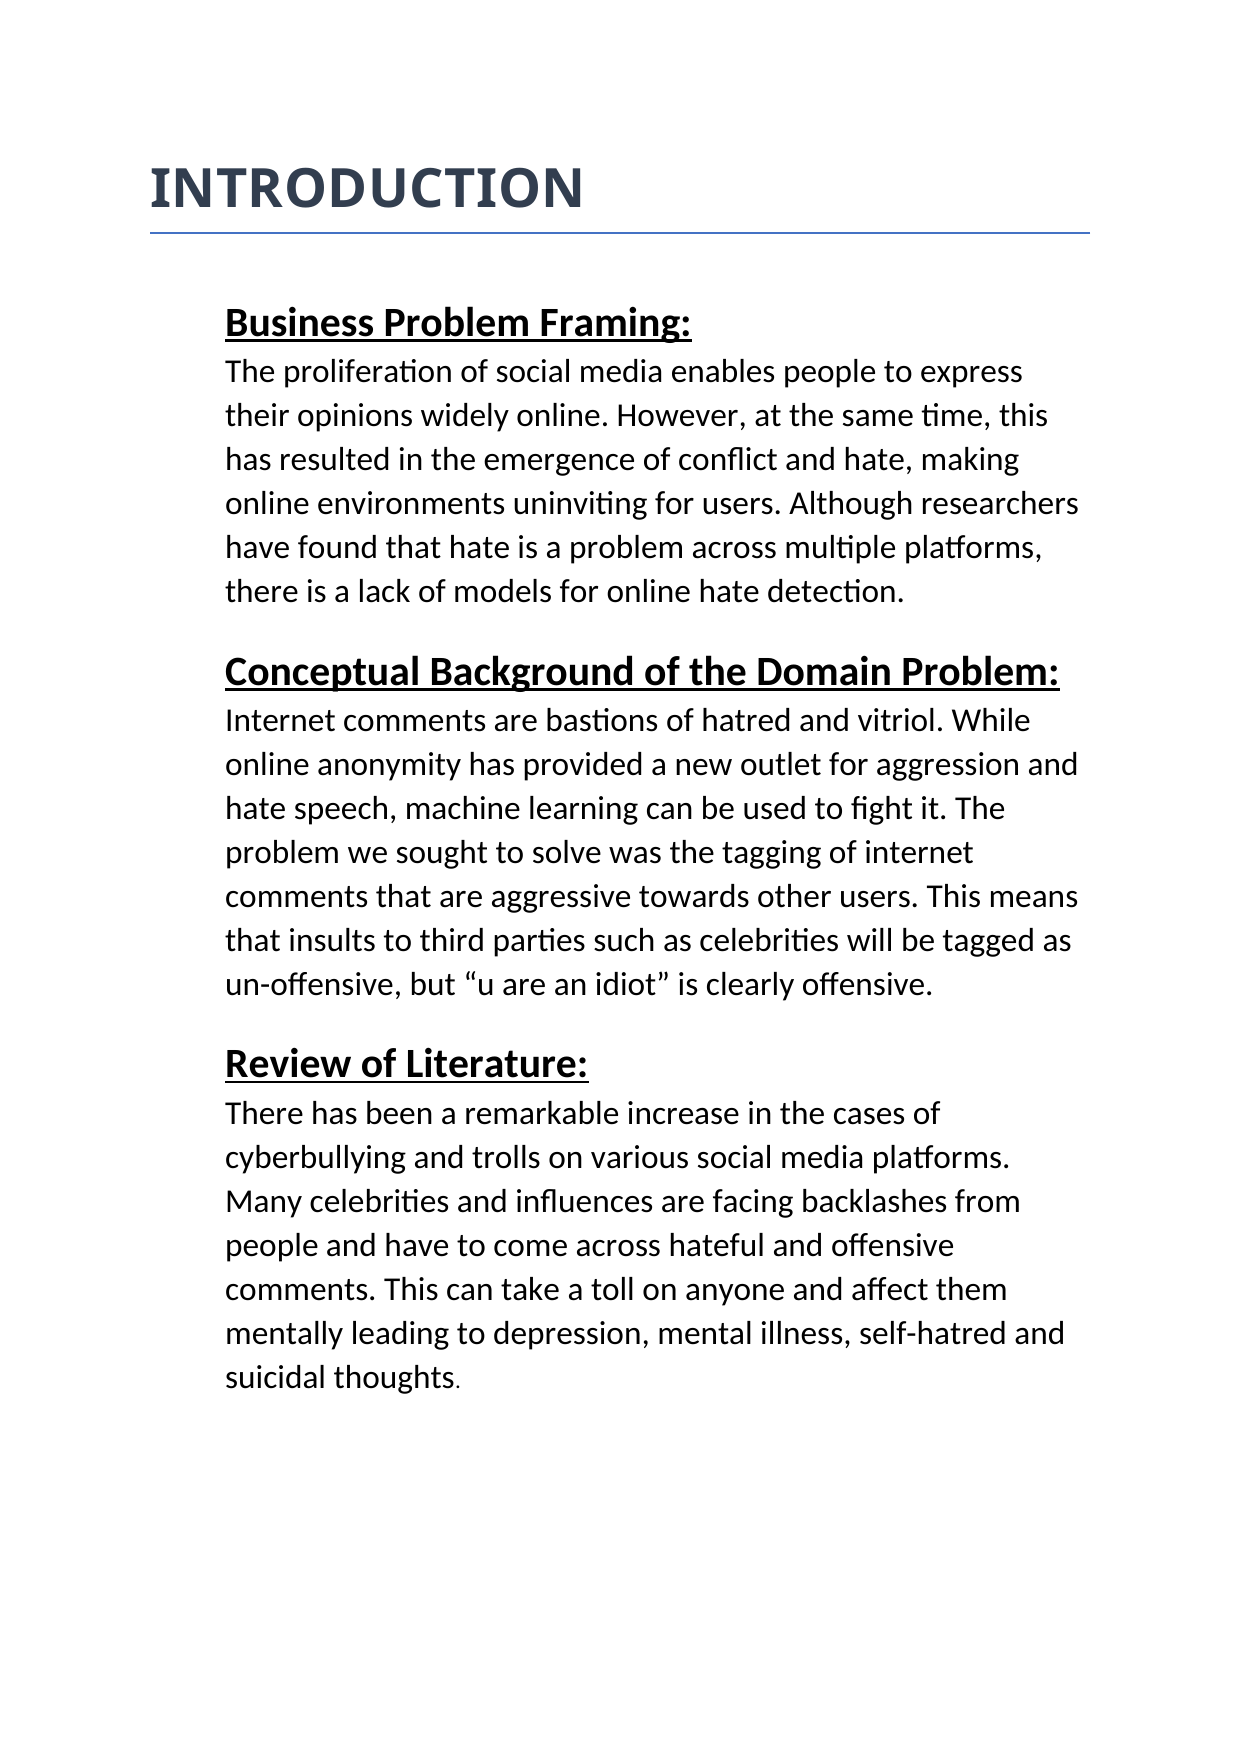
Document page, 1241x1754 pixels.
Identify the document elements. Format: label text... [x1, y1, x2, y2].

list Conceptual Background of the Domain Problem: [225, 644, 1090, 695]
list Review of Literature: [225, 1037, 1090, 1088]
list Business Problem Framing: [225, 296, 1090, 346]
list There has been a remarkable increase in the cases of cyberbullying and trolls on various social media platforms. Many celebrities and influences are facing backlashes from people and have to come across hateful and offensive comments. This can take a toll on anyone and affect them mentally leading to depression, mental illness, self-hatred and suicidal thoughts. [225, 1092, 1090, 1397]
list Internet comments are bastions of hatred and vitriol. While online anonymity has provided a new outlet for aggression and hate speech, machine learning can be used to fight it. The problem we sought to solve was the tagging of internet comments that are aggressive towards other users. This means that insults to third parties such as celebrities will be tagged as un-offensive, but “u are an idiot” is clearly offensive. [225, 699, 1090, 1004]
title INTRODUCTION [150, 150, 1090, 232]
list The proliferation of social media enables people to express their opinions widely online. However, at the same time, this has resulted in the emergence of conflict and hate, making online environments uninviting for users. Although researchers have found that hate is a problem across multiple platforms, there is a lack of models for online hate detection. [225, 351, 1090, 611]
